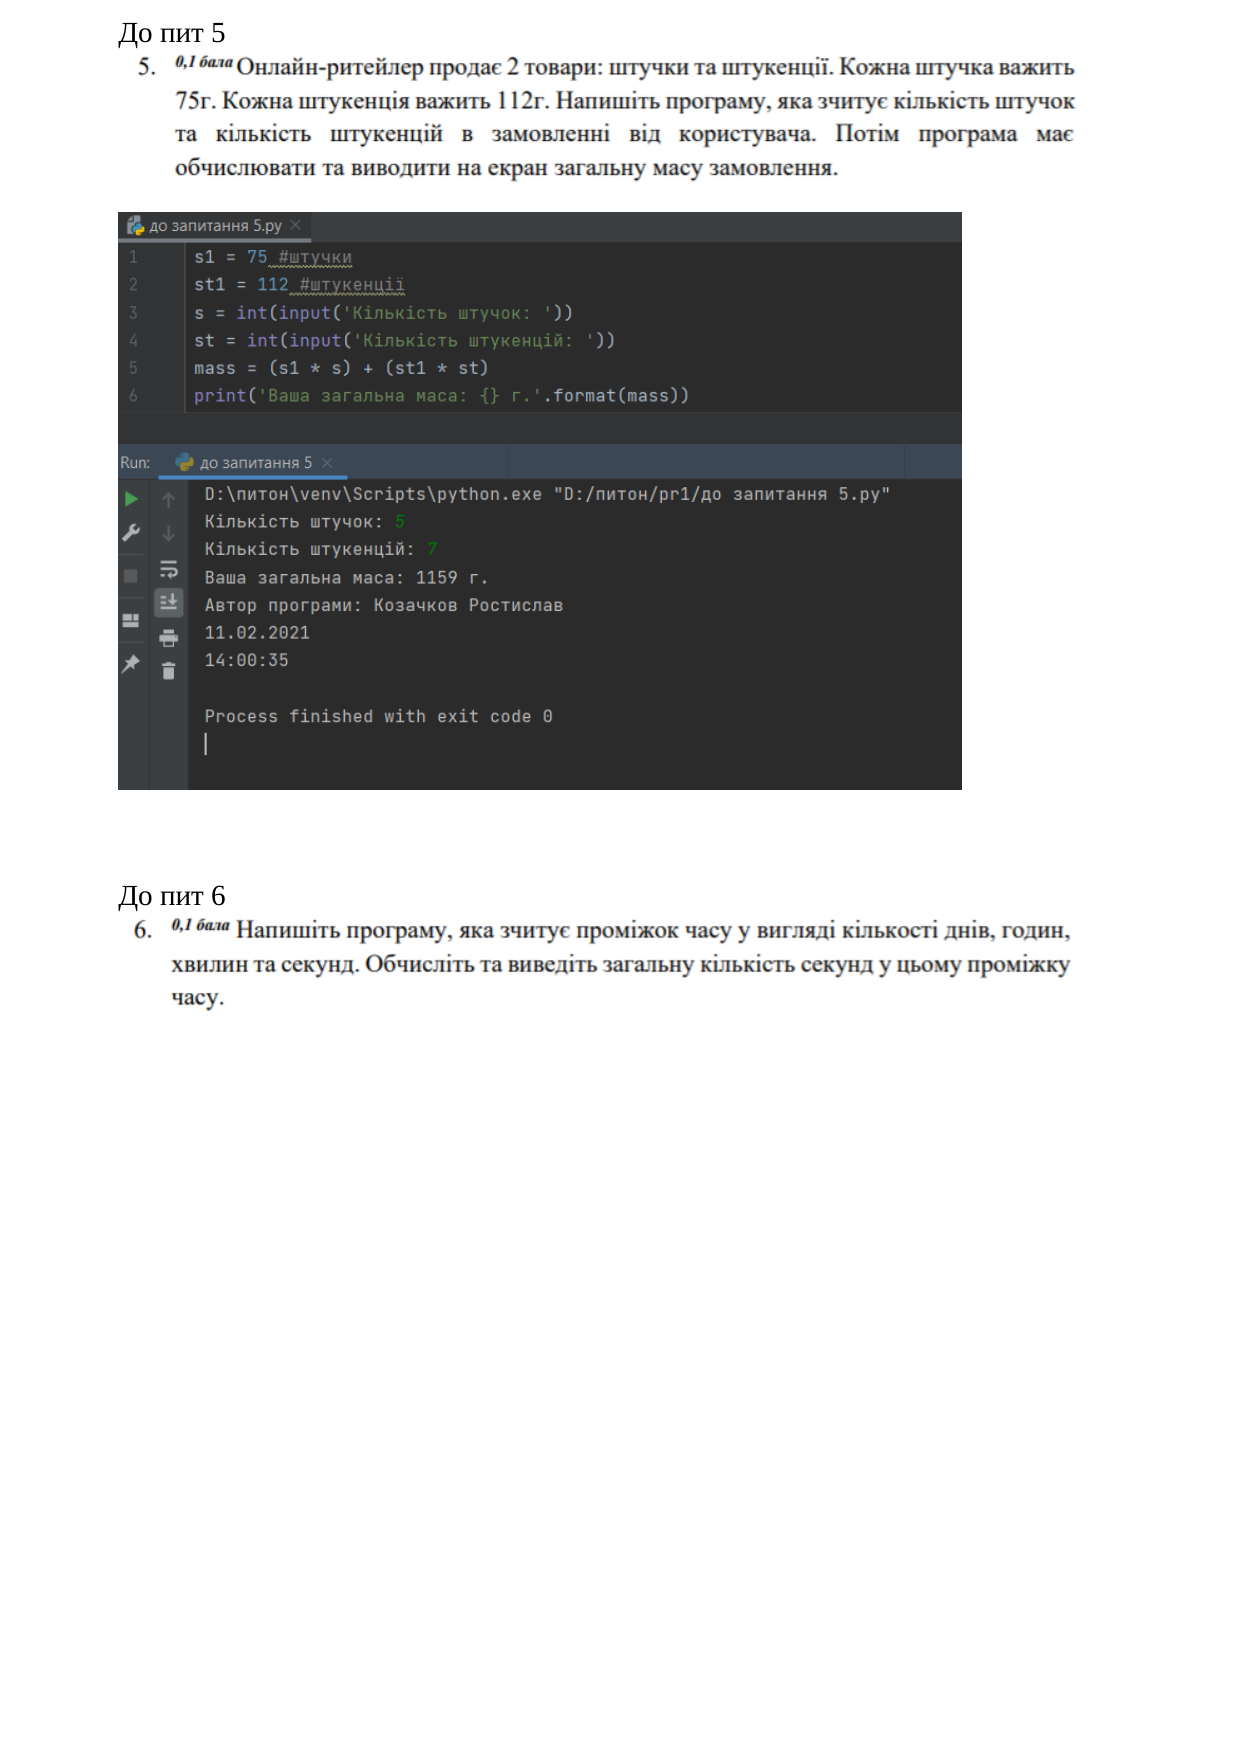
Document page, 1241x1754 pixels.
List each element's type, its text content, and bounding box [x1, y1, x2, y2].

picture [118, 212, 962, 790]
picture [118, 52, 1099, 184]
picture [118, 915, 1095, 1011]
